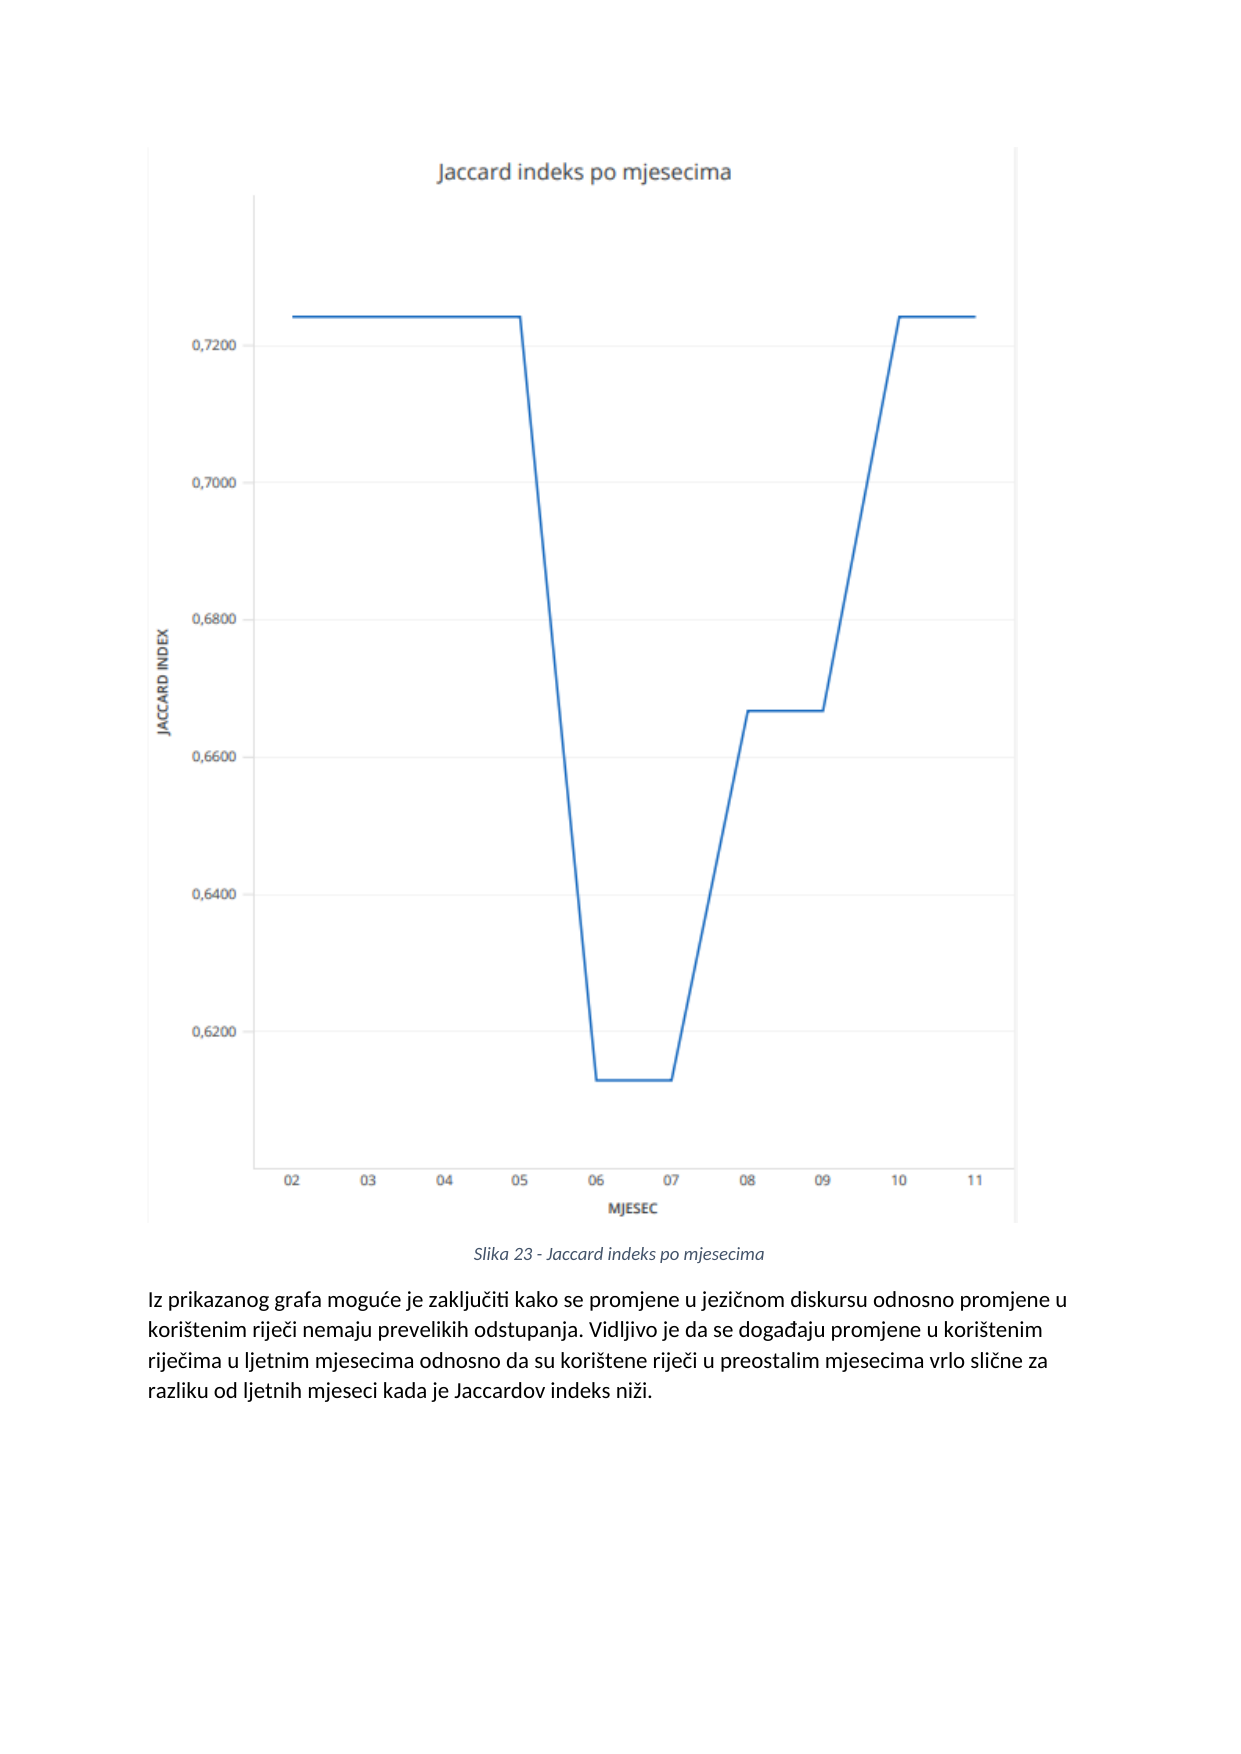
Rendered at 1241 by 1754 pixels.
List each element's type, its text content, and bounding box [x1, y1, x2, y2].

picture [147, 147, 1018, 1223]
text Iz prikazanog grafa moguće je zaključiti kako se promjene u jezičnom diskursu odnosno promjene u korištenim riječi nemaju prevelikih odstupanja. Vidljivo je da se događaju promjene u korištenim riječima u ljetnim mjesecima odnosno da su korištene riječi u preostalim mjesecima vrlo slične za razliku od ljetnih mjeseci kada je Jaccardov indeks niži. [148, 1285, 1093, 1404]
